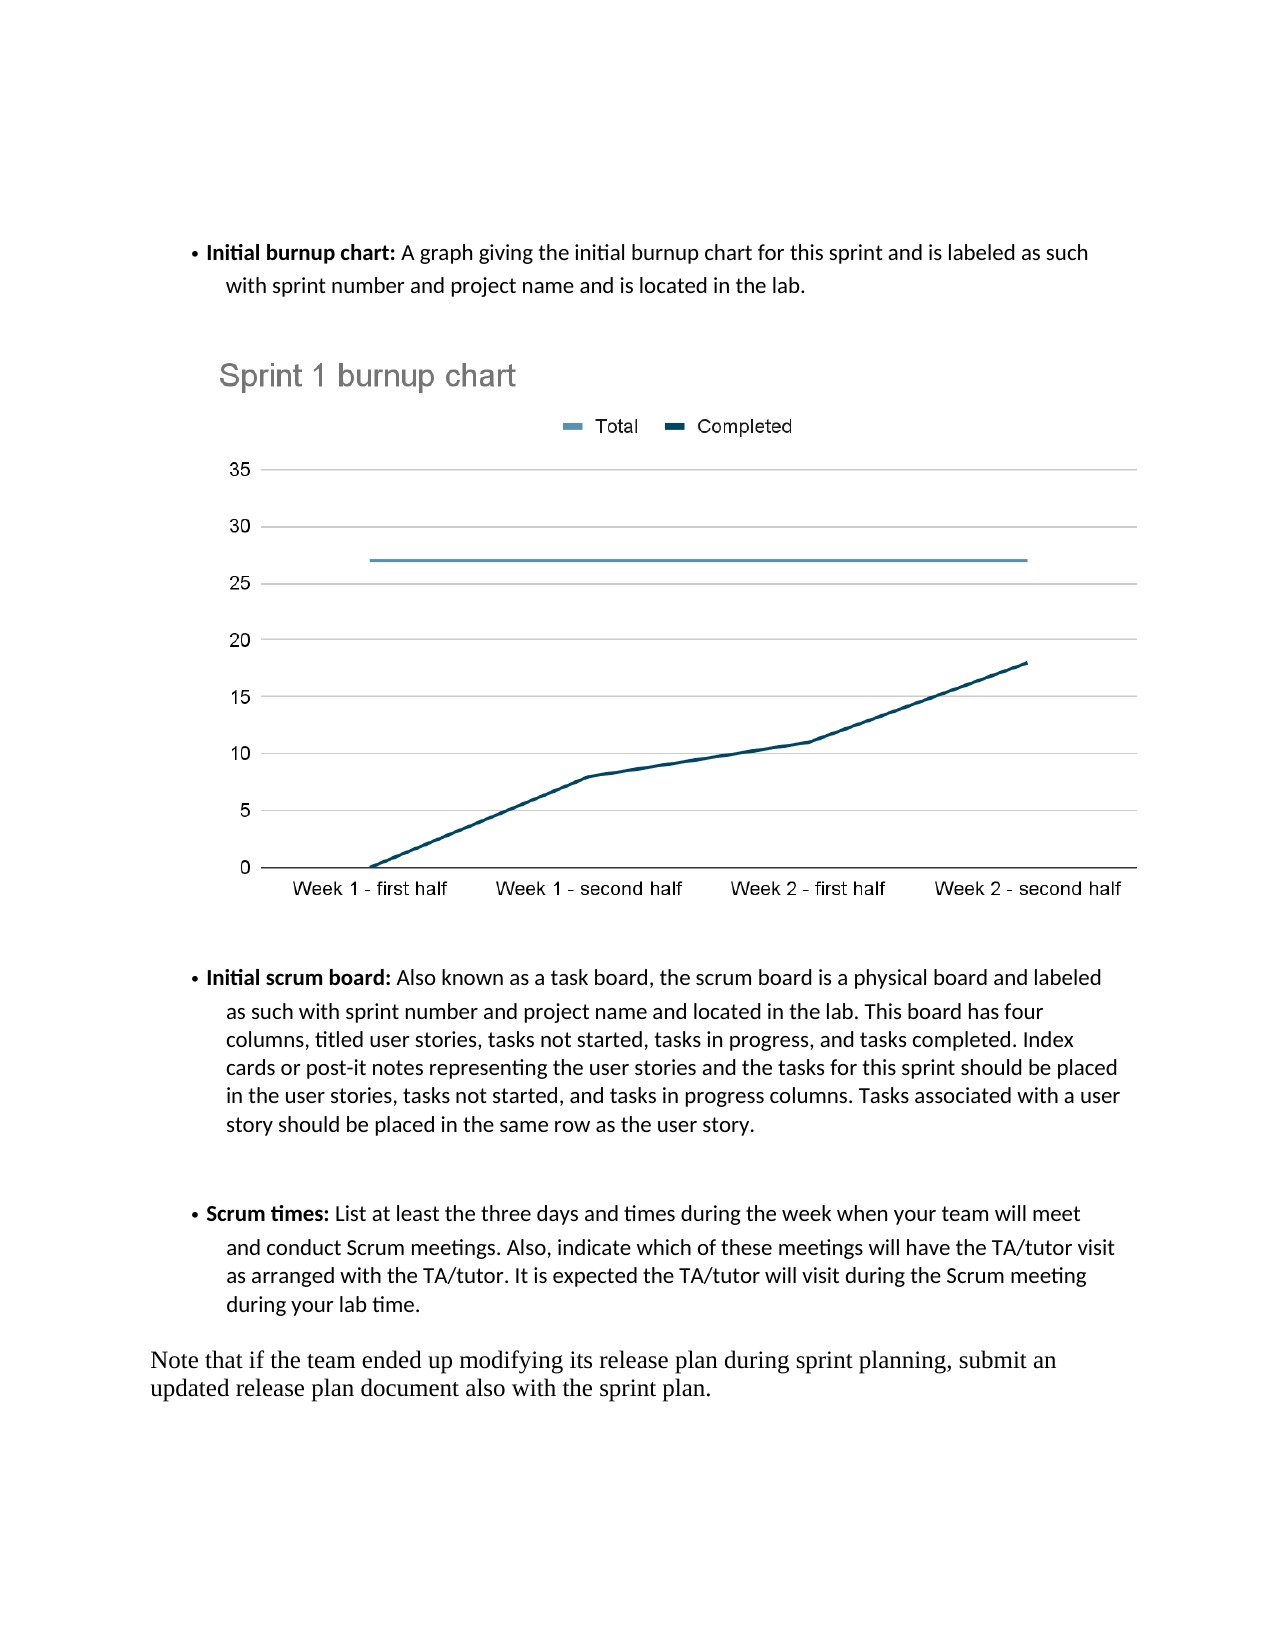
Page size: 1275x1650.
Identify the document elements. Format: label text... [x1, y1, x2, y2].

picture [188, 325, 1167, 930]
text ∙ Initial scrum board: Also known as a task board, the scrum board is a physical board and labeled as such with sprint number and project name and located in the lab. This board has four columns, titled user stories, tasks not started, tasks in progress, and tasks completed. Index cards or post-it notes representing the user stories and the tasks for this sprint should be placed in the user stories, tasks not started, and tasks in progress columns. Tasks associated with a user story should be placed in the same row as the user story. [188, 956, 1128, 1138]
text ∙ Scrum times: List at least the three days and times during the week when your team will meet and conduct Scrum meetings. Also, indicate which of these meetings will have the TA/tutor visit as arranged with the TA/tutor. It is expected the TA/tutor will visit during the Scrum meeting during your lab time. [188, 1193, 1126, 1318]
text ∙ Initial burnup chart: A graph giving the initial burnup chart for this sprint and is labeled as such with sprint number and project name and is located in the lab. [188, 231, 1114, 299]
text Note that if the team ended up modifying its release plan during sprint planning, submit an updated release plan document also with the sprint plan. [150, 1347, 1063, 1402]
